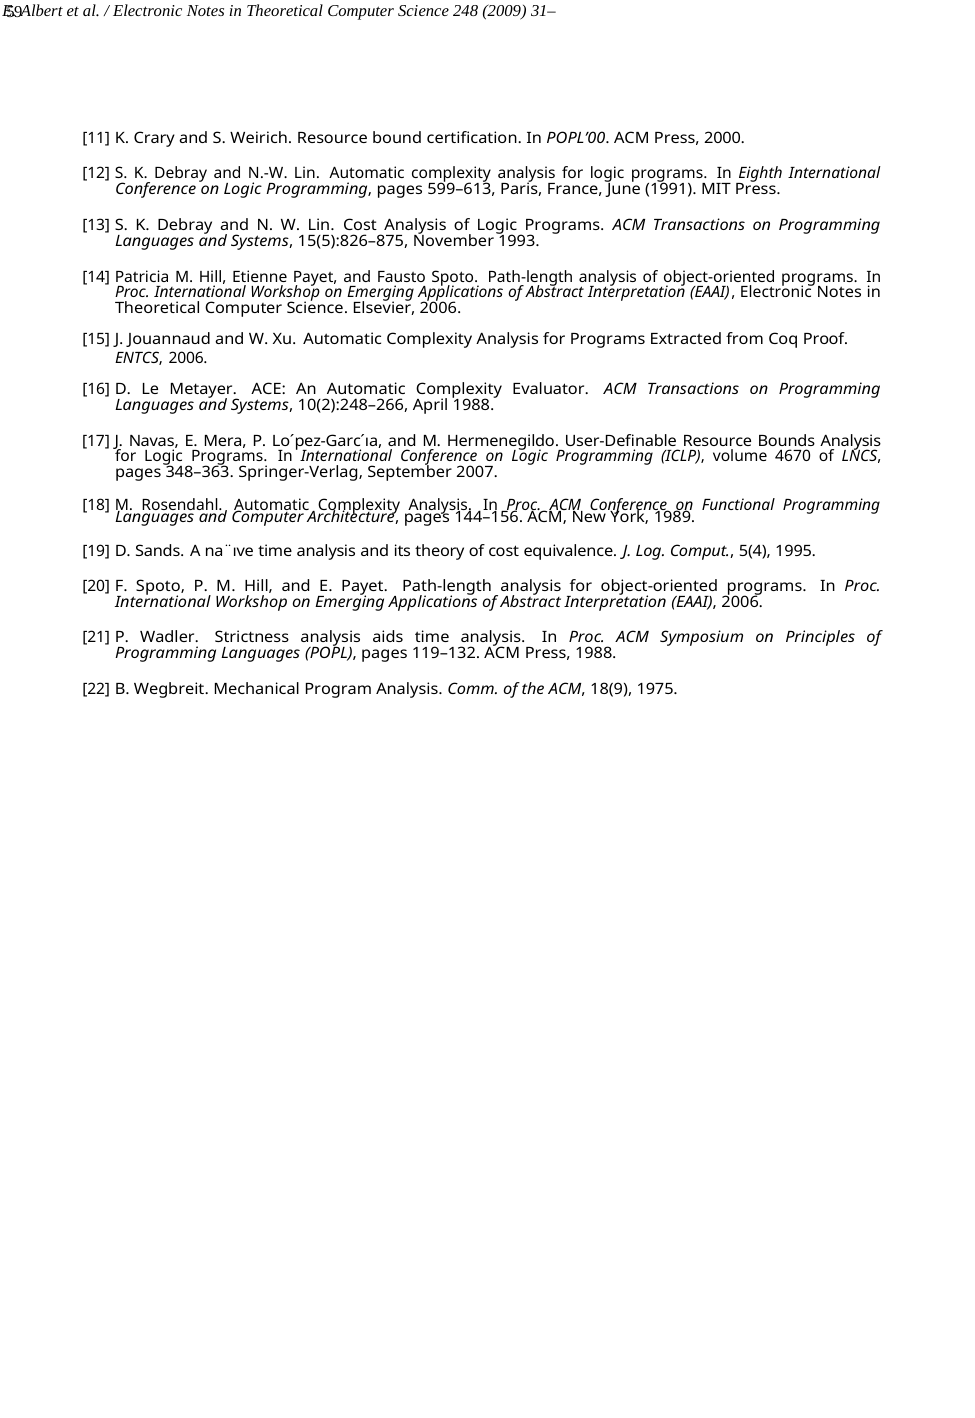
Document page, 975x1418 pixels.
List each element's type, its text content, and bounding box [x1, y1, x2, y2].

list J. Navas, E. Mera, P. Lo´pez-Garc´ıa, and M. Hermenegildo. User-Definable Resource Bounds Analysis for Logic Programs. In International Conference on Logic Programming (ICLP), volume 4670 of LNCS, pages 348–363. Springer-Verlag, September 2007. [82, 434, 881, 482]
list S. K. Debray and N.-W. Lin. Automatic complexity analysis for logic programs. In Eighth International Conference on Logic Programming, pages 599–613, Paris, France, June (1991). MIT Press. [82, 165, 881, 199]
list D. Sands. A na¨ıve time analysis and its theory of cost equivalence. J. Log. Comput., 5(4), 1995. [82, 539, 906, 561]
list Patricia M. Hill, Etienne Payet, and Fausto Spoto. Path-length analysis of object-oriented programs. In Proc. International Workshop on Emerging Applications of Abstract Interpretation (EAAI), Electronic Notes in Theoretical Computer Science. Elsevier, 2006. [82, 270, 881, 318]
list S. K. Debray and N. W. Lin. Cost Analysis of Logic Programs. ACM Transactions on Programming Languages and Systems, 15(5):826–875, November 1993. [82, 217, 880, 251]
list K. Crary and S. Weirich. Resource bound certification. In POPL’00. ACM Press, 2000. [82, 127, 906, 148]
list B. Wegbreit. Mechanical Program Analysis. Comm. of the ACM, 18(9), 1975. [82, 678, 906, 699]
text ENTCS, 2006. [115, 348, 906, 367]
list F. Spoto, P. M. Hill, and E. Payet. Path-length analysis for object-oriented programs. In Proc. International Workshop on Emerging Applications of Abstract Interpretation (EAAI), 2006. [82, 577, 881, 612]
list J. Jouannaud and W. Xu. Automatic Complexity Analysis for Programs Extracted from Coq Proof. [82, 329, 906, 348]
list P. Wadler. Strictness analysis aids time analysis. In Proc. ACM Symposium on Principles of Programming Languages (POPL), pages 119–132. ACM Press, 1988. [82, 629, 881, 663]
list M. Rosendahl. Automatic Complexity Analysis. In Proc. ACM Conference on Functional Programming Languages and Computer Architecture, pages 144–156. ACM, New York, 1989. [82, 499, 880, 527]
list D. Le Metayer. ACE: An Automatic Complexity Evaluator. ACM Transactions on Programming Languages and Systems, 10(2):248–266, April 1988. [82, 381, 880, 415]
